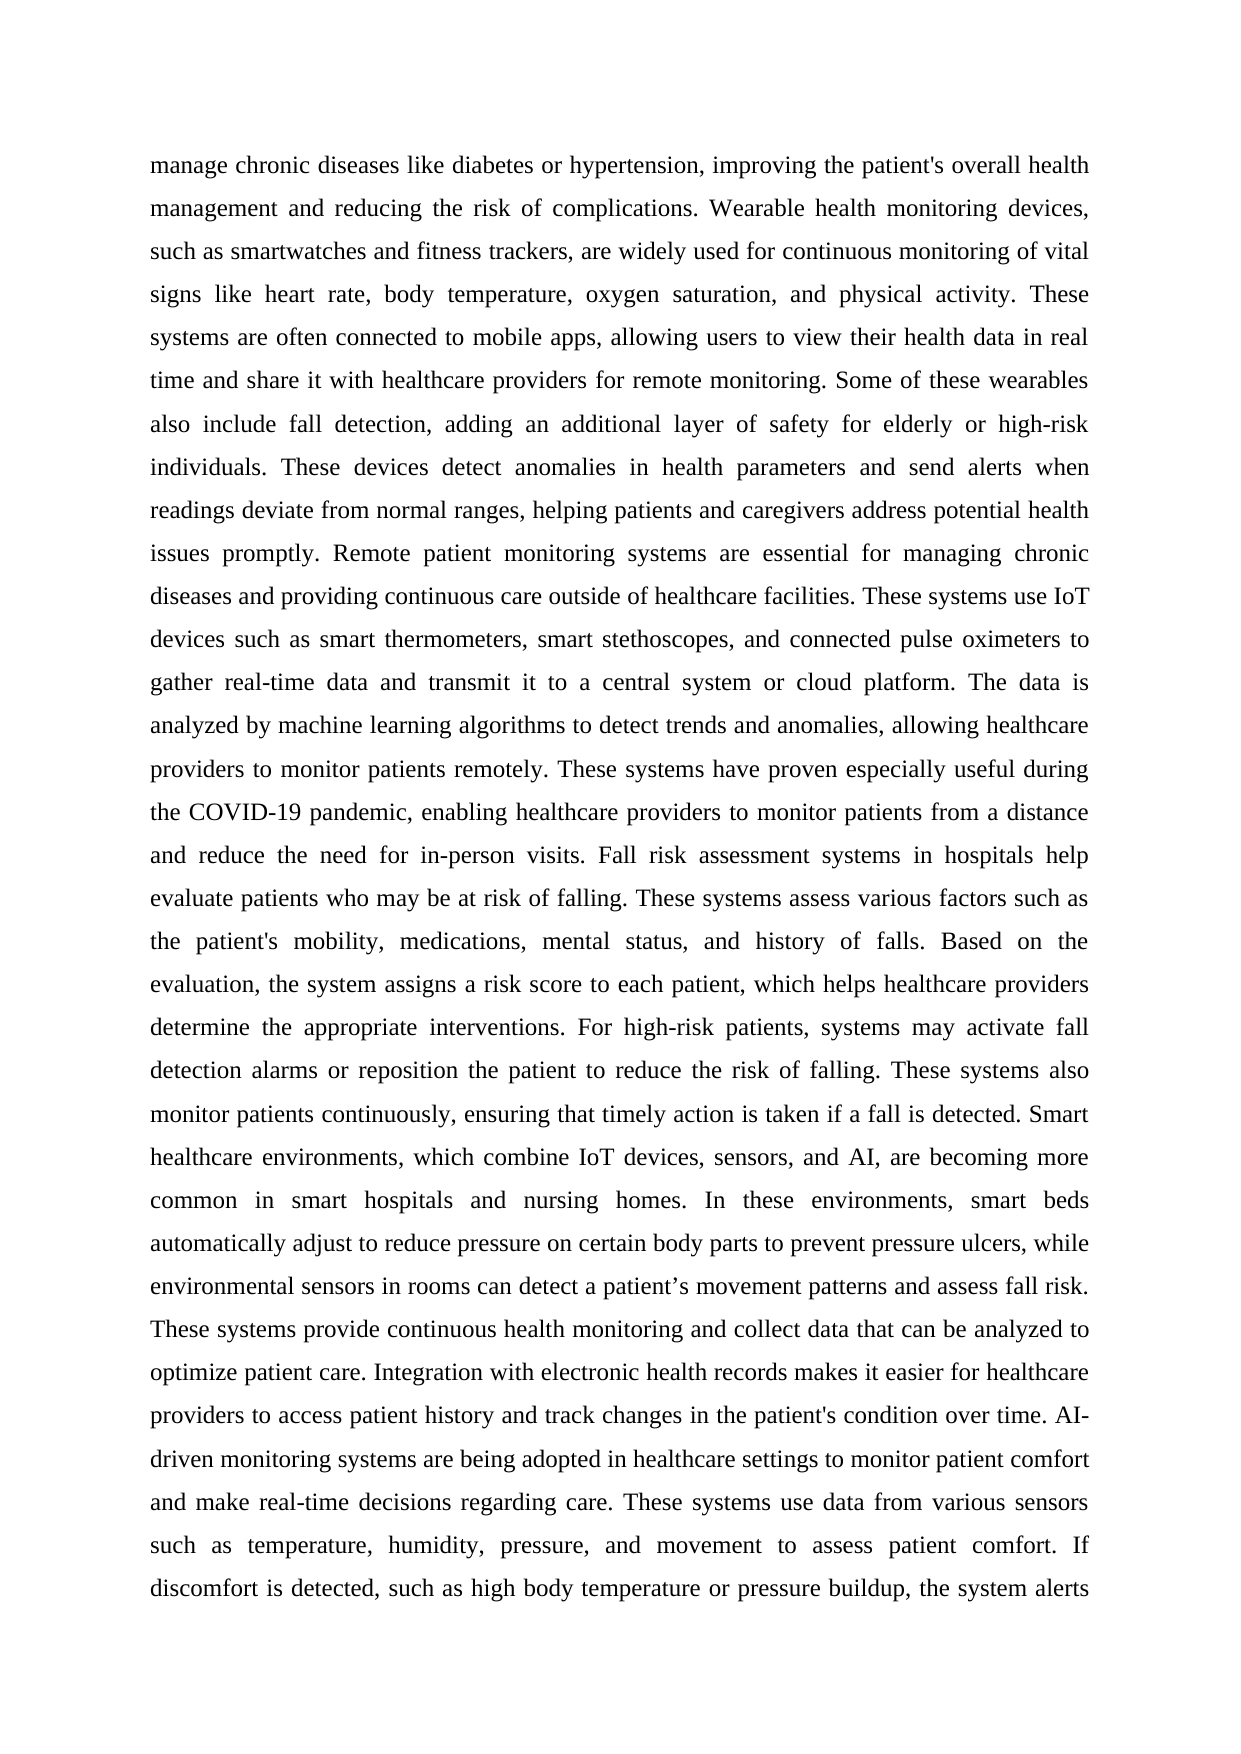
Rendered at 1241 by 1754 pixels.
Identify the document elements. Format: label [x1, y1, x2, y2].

text [150, 150, 1090, 1602]
